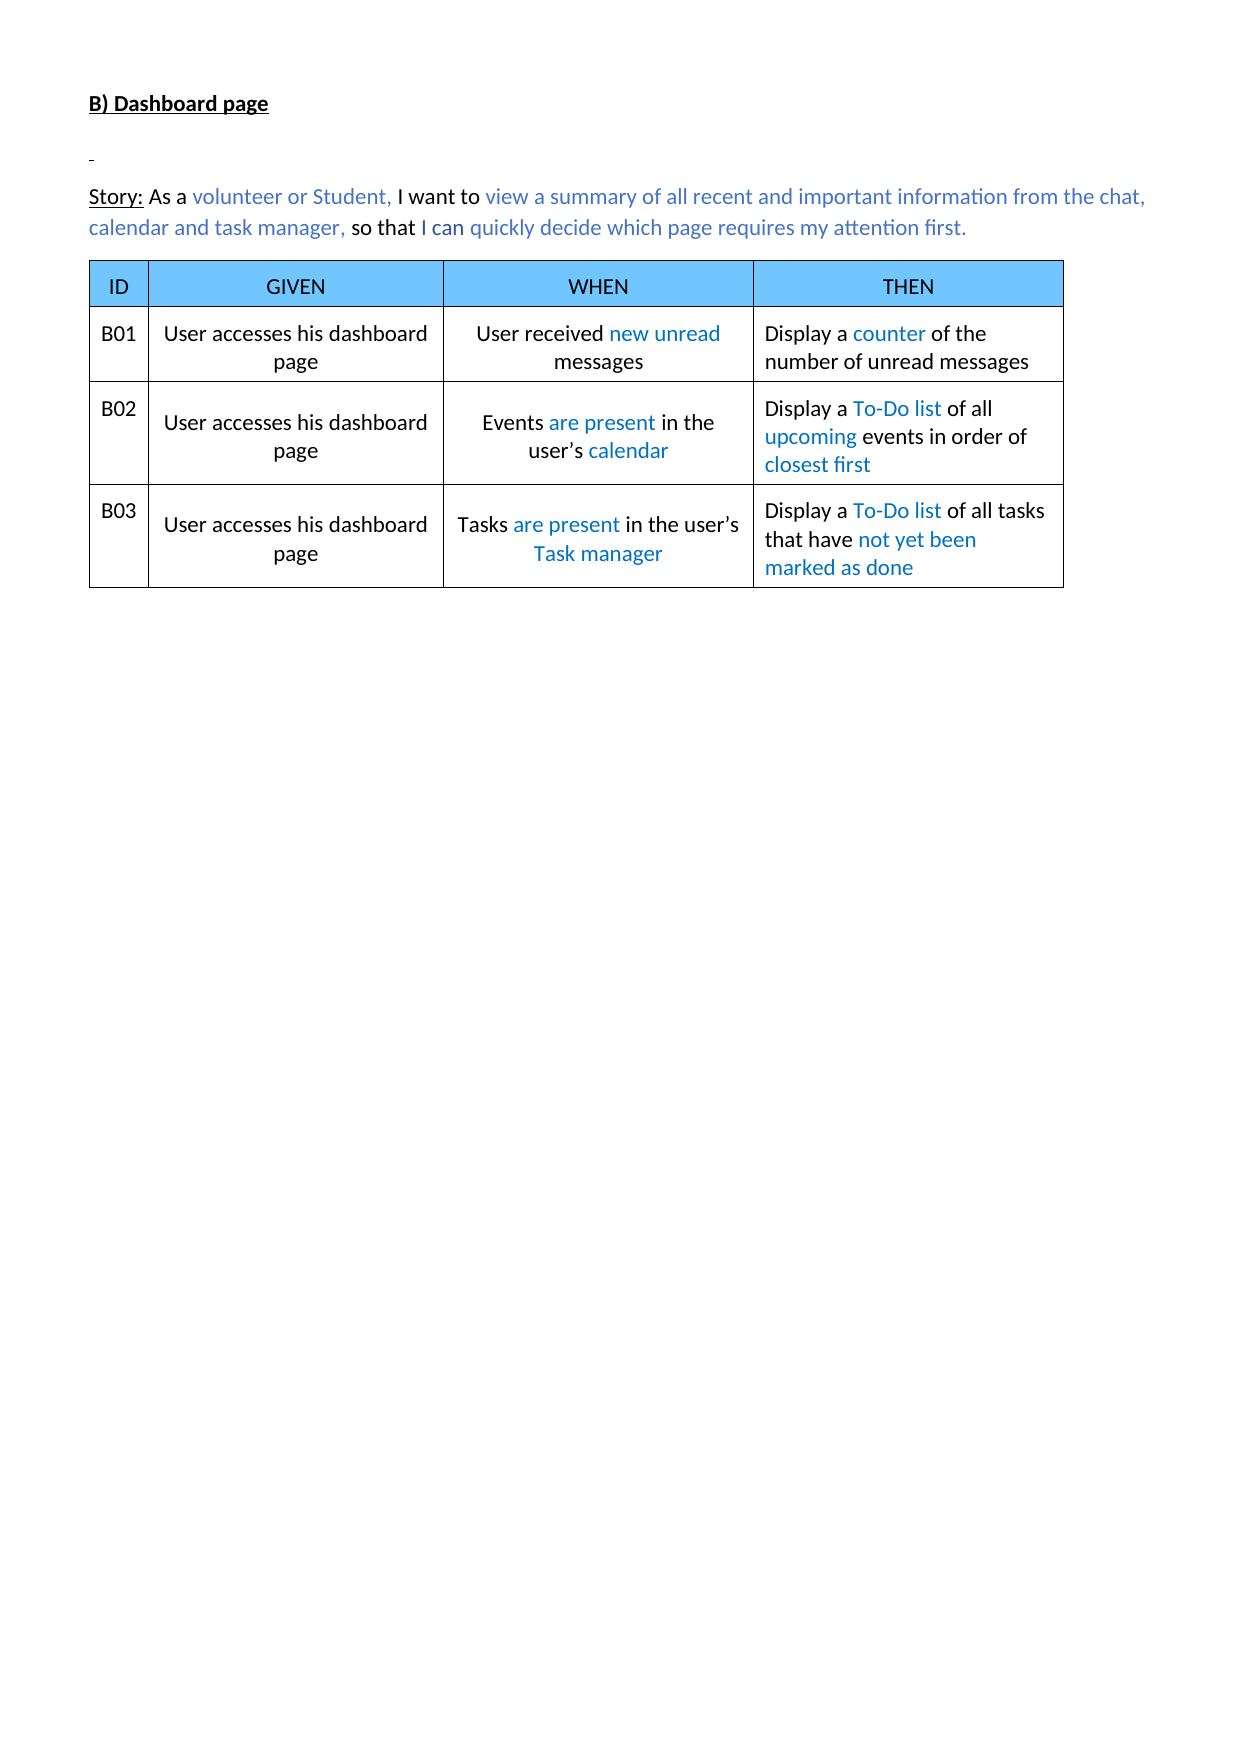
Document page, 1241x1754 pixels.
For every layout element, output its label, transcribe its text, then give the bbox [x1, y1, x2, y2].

text B) Dashboard page [89, 89, 1152, 117]
text Story: As a volunteer or Student, I want to view a summary of all recent and important information from the chat, calendar and task manager, so that I can quickly decide which page requires my attention first. [89, 182, 1152, 241]
table_cell User accesses his dashboard page [149, 307, 443, 381]
table_cell Tasks are present in the user’s Task manager [444, 485, 753, 587]
table_header GIVEN [149, 261, 443, 306]
table_cell Display a counter of the number of unread messages [754, 307, 1063, 381]
table_cell Display a To-Do list of all upcoming events in order of closest first [754, 382, 1063, 484]
table_header ID [90, 261, 148, 306]
table_cell B02 [90, 382, 148, 484]
table_cell B03 [90, 485, 148, 587]
table_header WHEN [444, 261, 753, 306]
table_cell B01 [90, 307, 148, 381]
table_cell User accesses his dashboard page [149, 382, 443, 484]
table_cell Display a To-Do list of all tasks that have not yet been marked as done [754, 485, 1063, 587]
table_cell User accesses his dashboard page [149, 485, 443, 587]
table_cell Events are present in the user’s calendar [444, 382, 753, 484]
table_header THEN [754, 261, 1063, 306]
table_cell User received new unread messages [444, 307, 753, 381]
